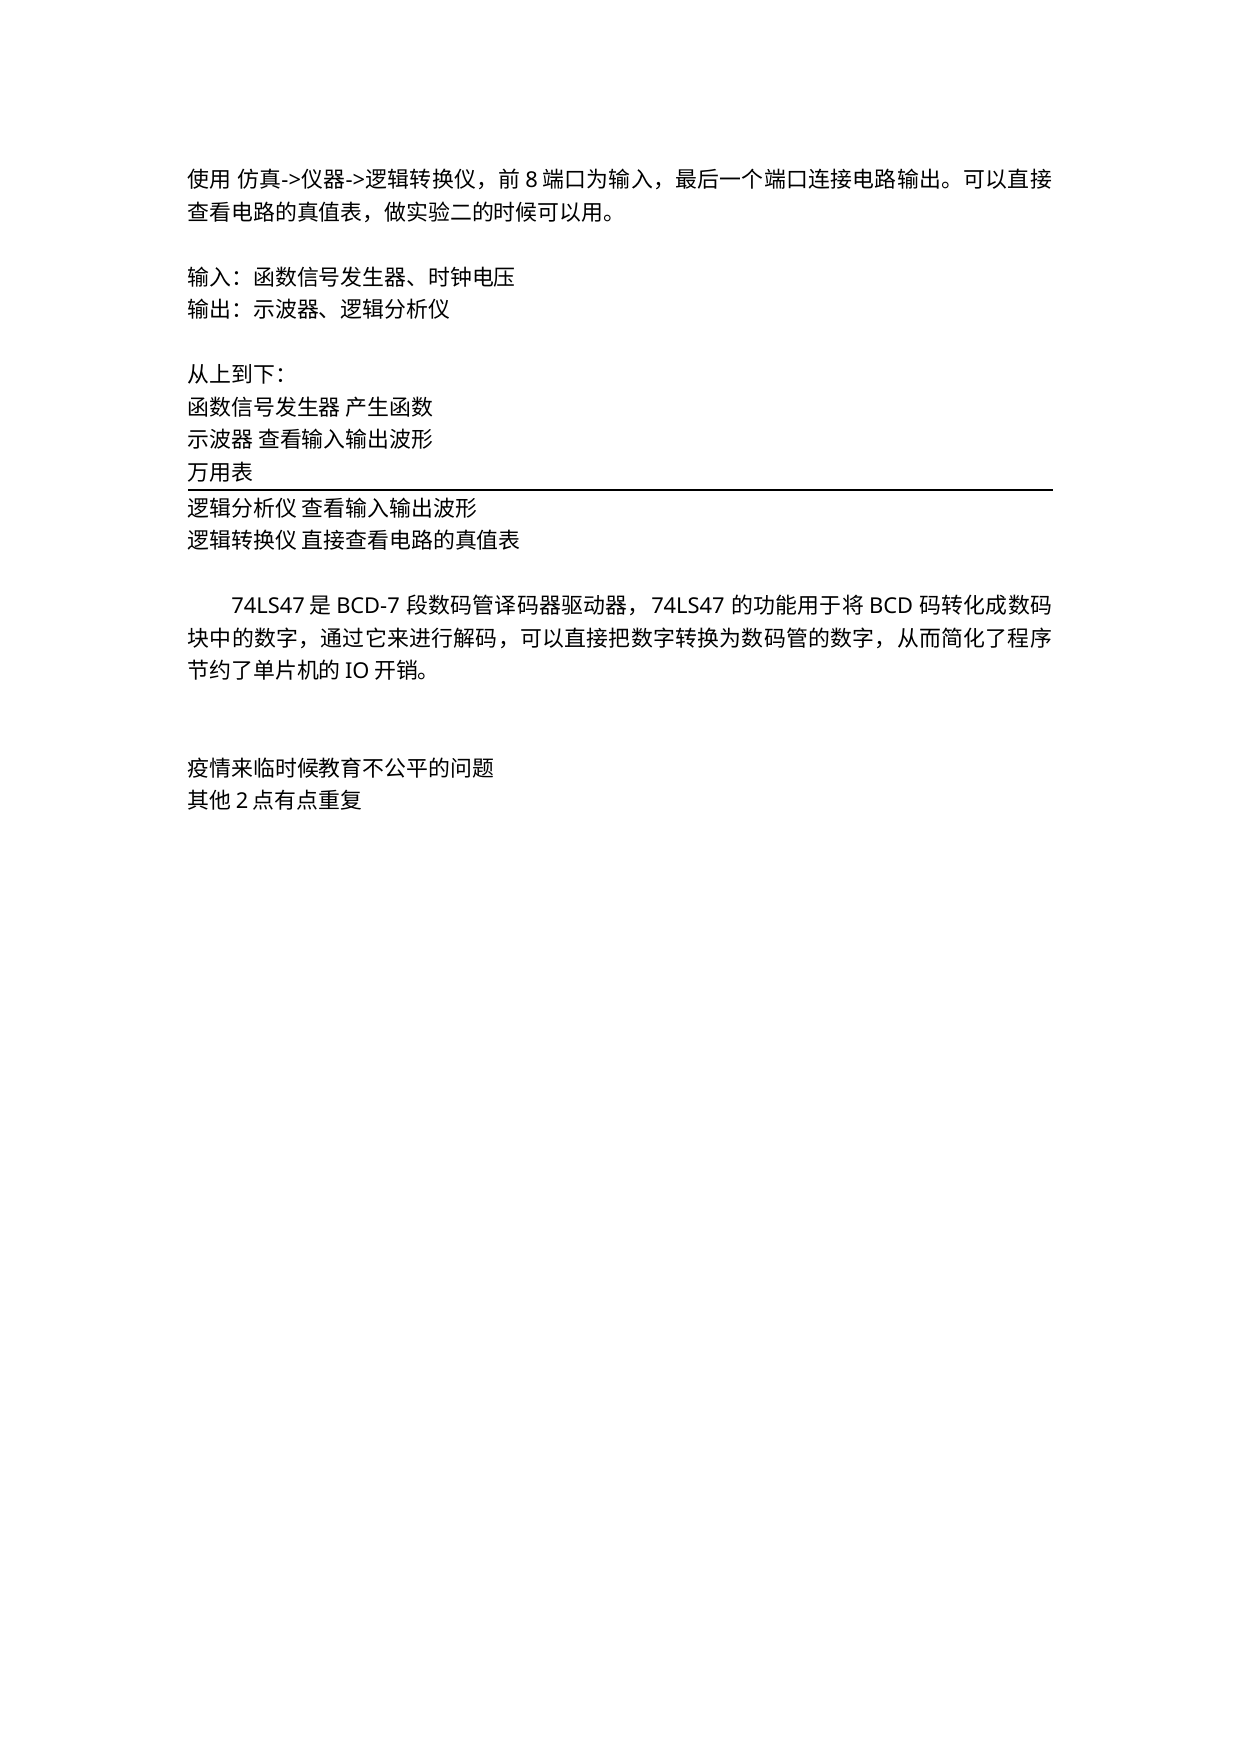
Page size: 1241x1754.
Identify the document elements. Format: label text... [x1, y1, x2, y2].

text 使用 仿真->仪器->逻辑转换仪，前8端口为输入，最后一个端口连接电路输出。可以直接查看电路的真值表，做实验二的时候可以用。 [187, 162, 1053, 227]
text 输入：函数信号发生器、时钟电压 [187, 259, 1053, 292]
text 函数信号发生器 产生函数 [187, 389, 1053, 422]
text 其他2点有点重复 [187, 783, 1053, 816]
text 逻辑分析仪 查看输入输出波形 [187, 491, 1053, 523]
text 示波器 查看输入输出波形 [187, 422, 1053, 454]
text 万用表 [187, 454, 1053, 491]
text 输出：示波器、逻辑分析仪 [187, 292, 1053, 324]
text 疫情来临时候教育不公平的问题 [187, 751, 1053, 783]
text 从上到下： [187, 357, 1053, 389]
text 74LS47是BCD-7 段数码管译码器驱动器，74LS47 的功能用于将BCD 码转化成数码块中的数字，通过它来进行解码，可以直接把数字转换为数码管的数字，从而简化了程序，节约了单片机的IO开销。 [187, 588, 1053, 686]
text 逻辑转换仪 直接查看电路的真值表 [187, 523, 1053, 556]
